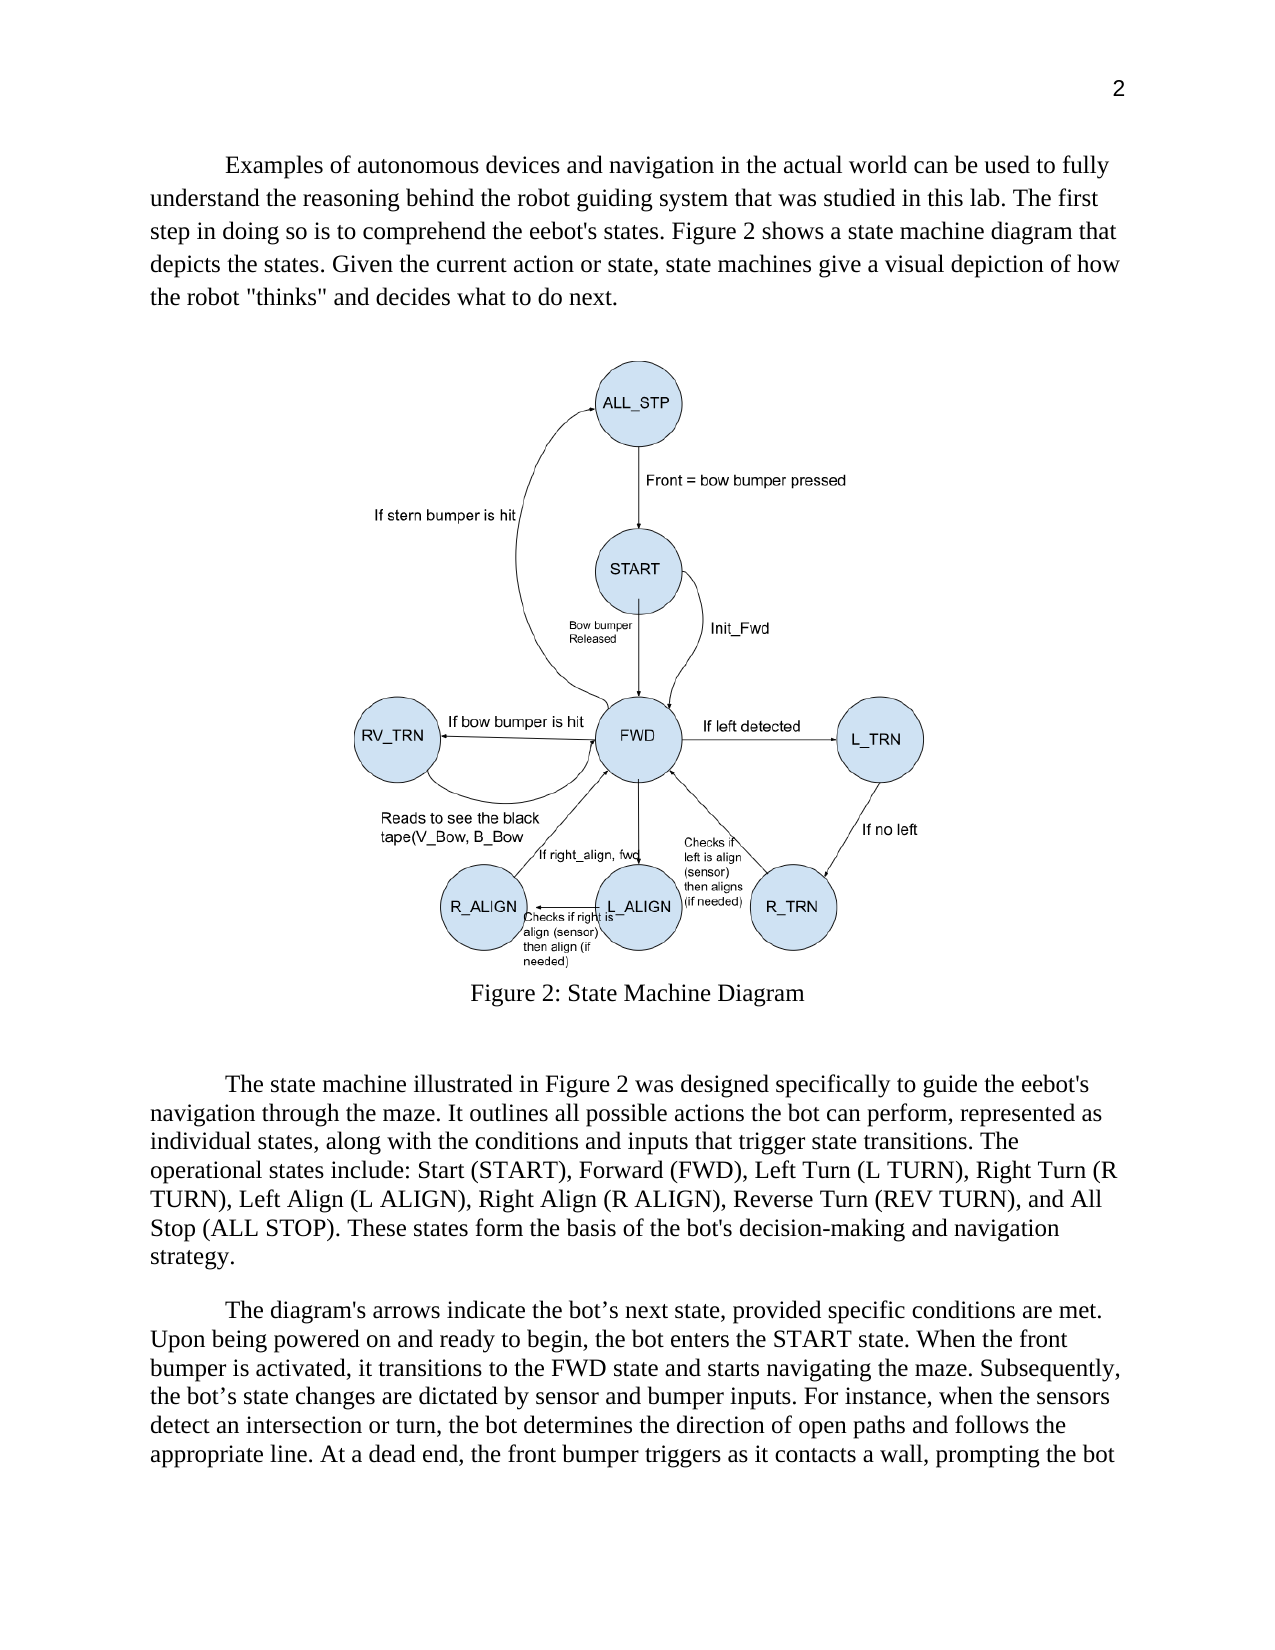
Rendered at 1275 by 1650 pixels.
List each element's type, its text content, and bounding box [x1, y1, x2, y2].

text Examples of autonomous devices and navigation in the actual world can be used to fully understand the reasoning behind the robot guiding system that was studied in this lab. The first step in doing so is to comprehend the eebot's states. Figure 2 shows a state machine diagram that depicts the states. Given the current action or state, state machines give a visual depiction of how the robot "thinks" and decides what to do next. [150, 150, 1125, 311]
text The state machine illustrated in Figure 2 was designed specifically to guide the eebot's navigation through the maze. It outlines all possible actions the bot can perform, represented as individual states, along with the conditions and inputs that trigger state transitions. The operational states include: Start (START), Forward (FWD), Left Turn (L TURN), Right Turn (R TURN), Left Align (L ALIGN), Right Align (R ALIGN), Reverse Turn (REV TURN), and All Stop (ALL STOP). These states form the basis of the bot's decision-making and navigation strategy. [150, 1069, 1125, 1270]
text Figure 2: State Machine Diagram [150, 978, 1125, 1007]
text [150, 1295, 1125, 1468]
picture [307, 348, 968, 974]
